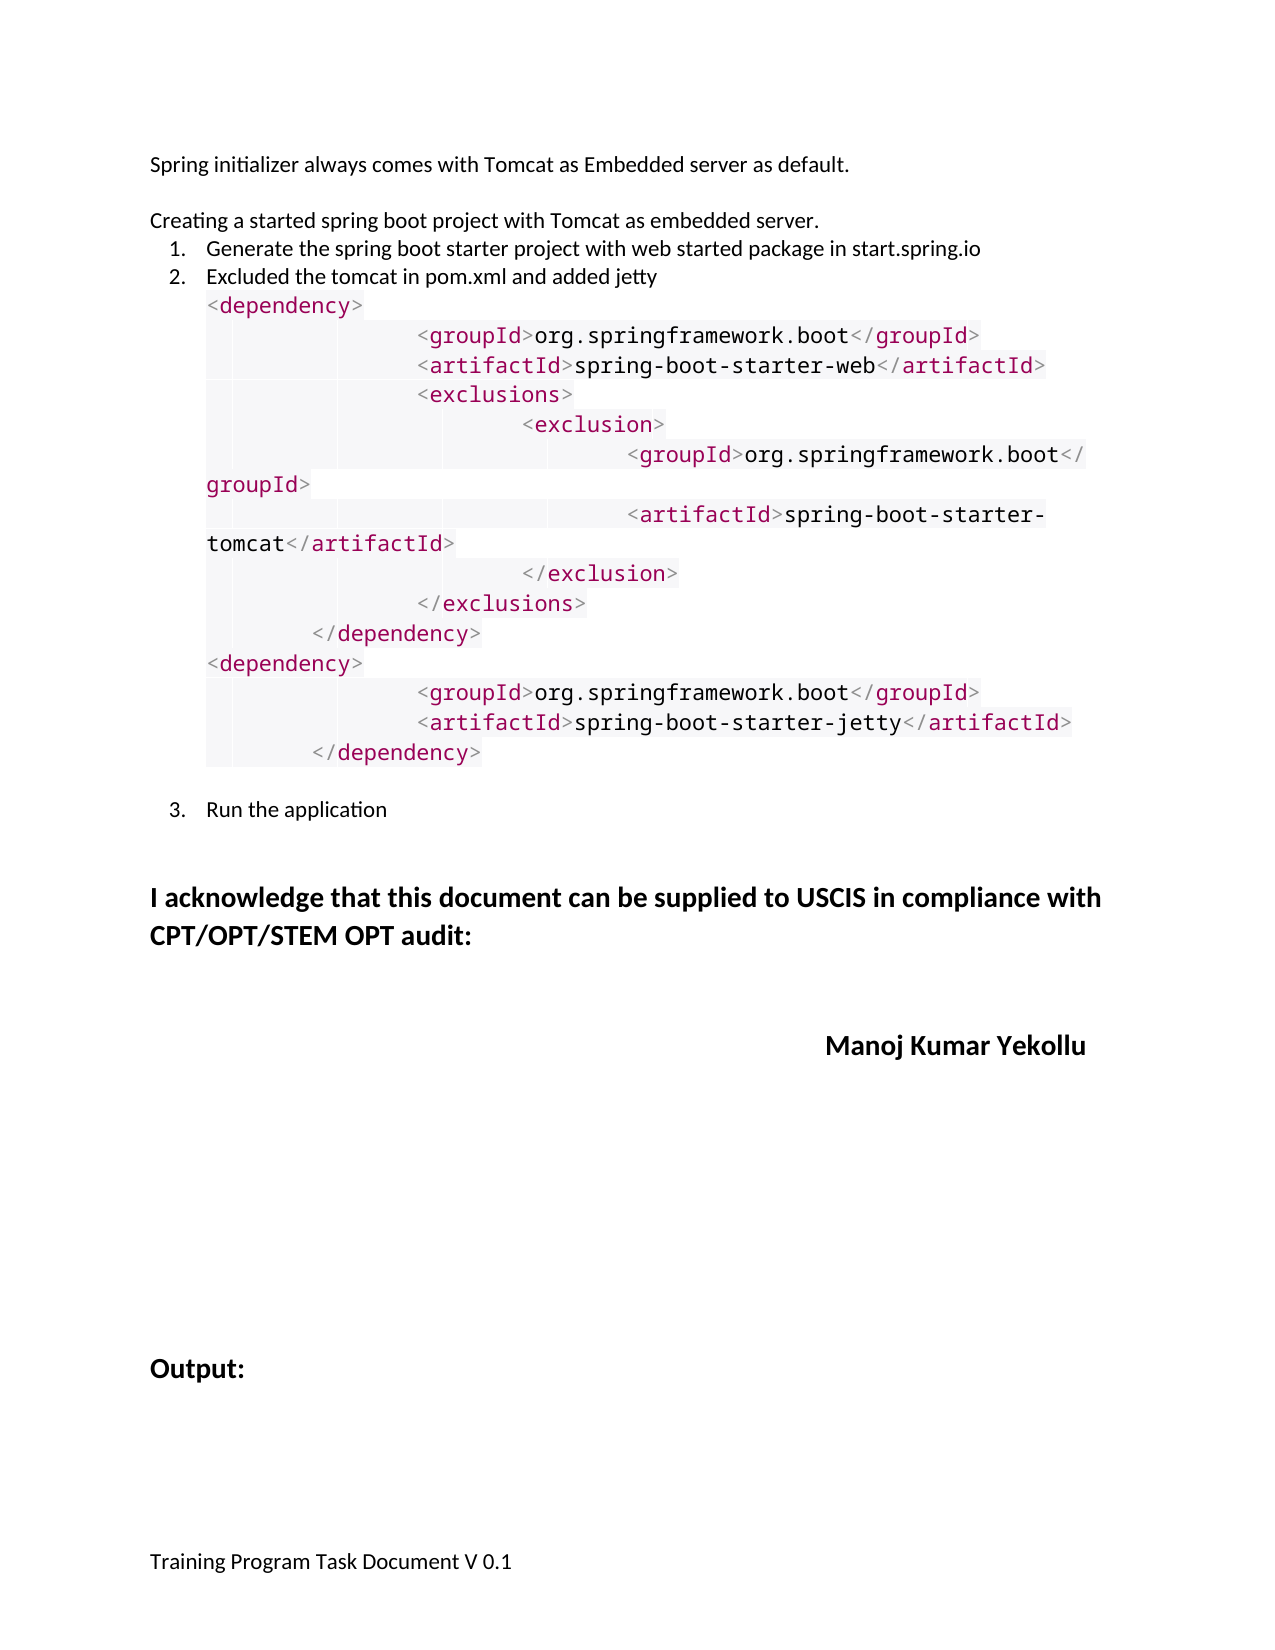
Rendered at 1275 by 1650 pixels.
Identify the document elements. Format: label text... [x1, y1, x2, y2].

text <dependency> <groupId>org.springframework.boot</groupId> <artifactId>spring-boot-starter-web</artifactId> <exclusions> <exclusion> <groupId>org.springframework.boot</groupId> <artifactId>spring-boot-starter-tomcat</artifactId> </exclusion> </exclusions> </dependency> [206, 290, 1125, 648]
list Run the application [169, 795, 1125, 823]
text I acknowledge that this document can be supplied to USCIS in compliance with CPT/OPT/STEM OPT audit: [150, 879, 1125, 953]
text Spring initializer always comes with Tomcat as Embedded server as default. [150, 150, 1125, 178]
text <dependency> <groupId>org.springframework.boot</groupId> <artifactId>spring-boot-starter-jetty</artifactId> </dependency> [206, 648, 1125, 767]
text Output: [150, 1350, 1125, 1386]
list Excluded the tomcat in pom.xml and added jetty [169, 262, 1125, 290]
text Manoj Kumar Yekollu [150, 1027, 1125, 1063]
list Generate the spring boot starter project with web started package in start.spring.io [169, 234, 1125, 262]
text Creating a started spring boot project with Tomcat as embedded server. [150, 206, 1125, 234]
